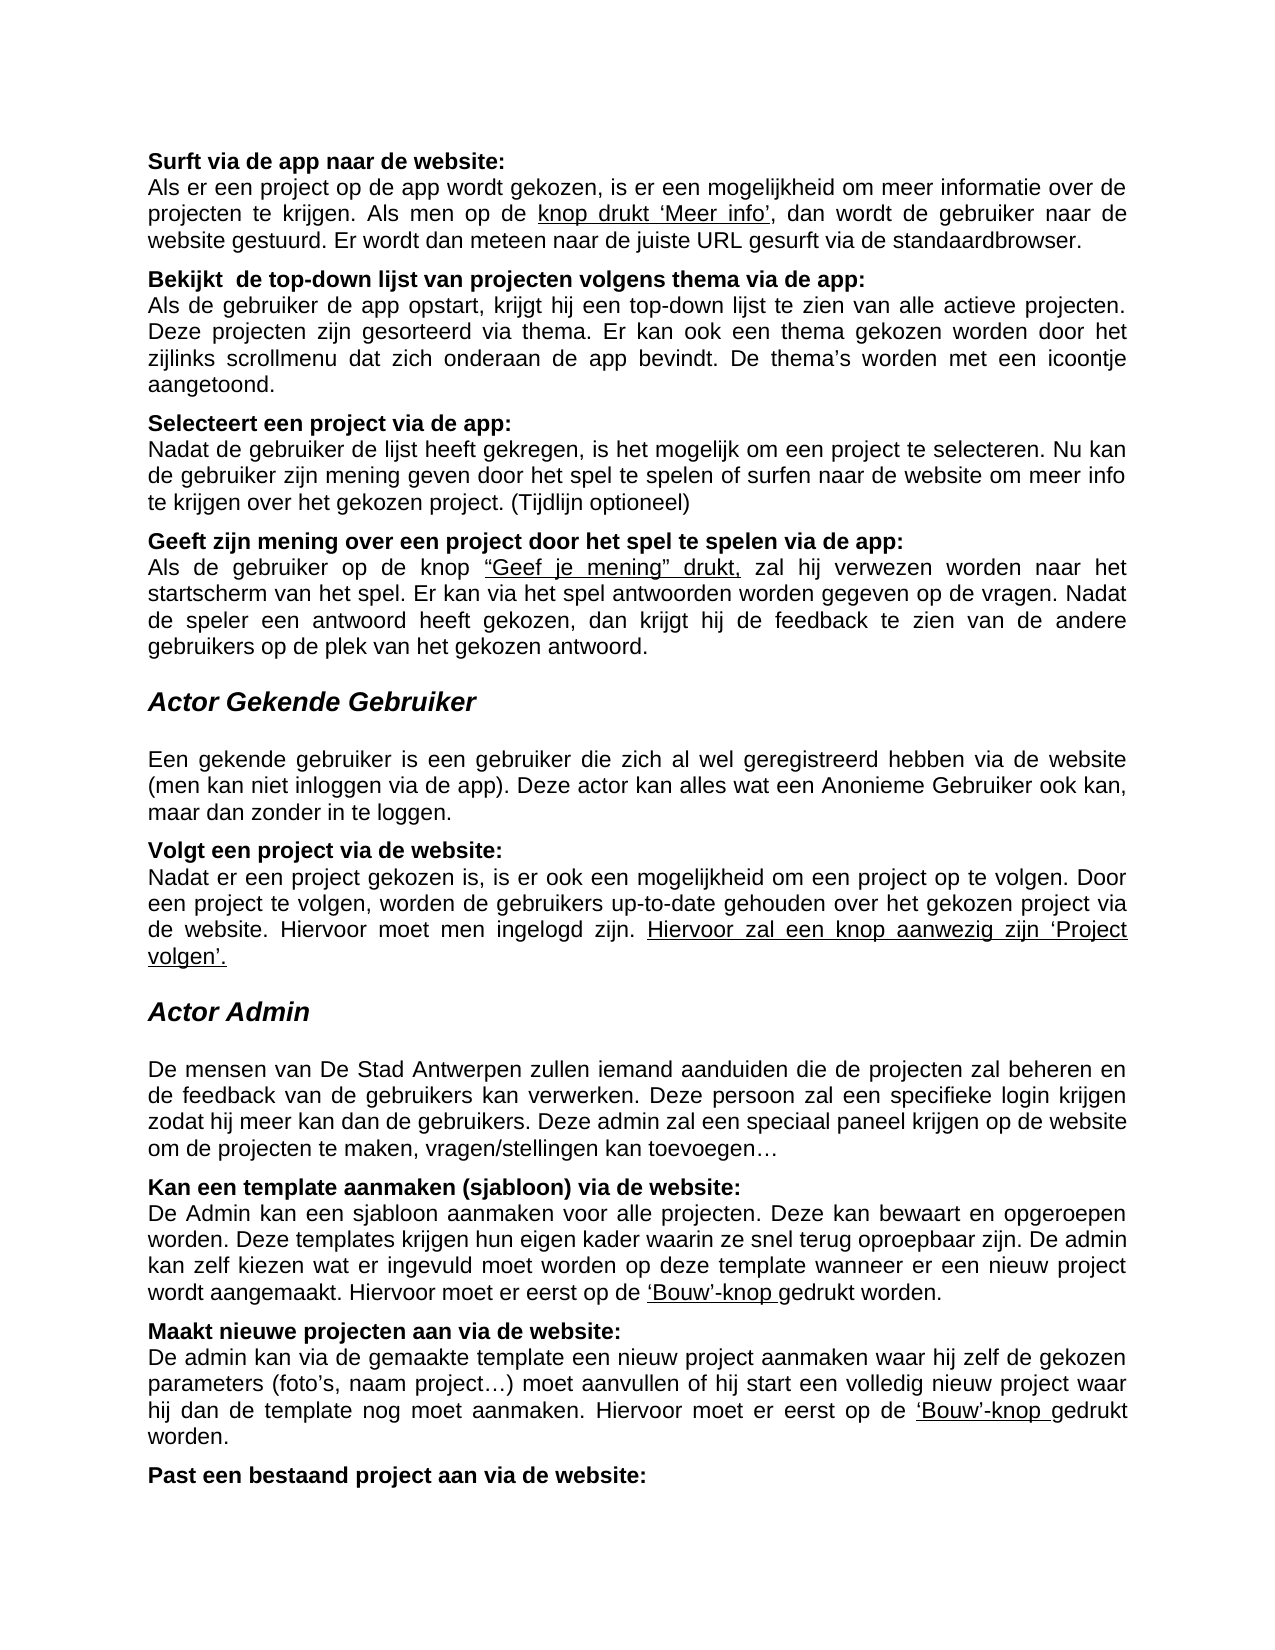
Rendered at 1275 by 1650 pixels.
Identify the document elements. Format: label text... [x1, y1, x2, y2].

text Maakt nieuwe projecten aan via de website: [148, 1318, 1127, 1344]
text De mensen van De Stad Antwerpen zullen iemand aanduiden die de projecten zal beheren en de feedback van de gebruikers kan verwerken. Deze persoon zal een specifieke login krijgen zodat hij meer kan dan de gebruikers. Deze admin zal een speciaal paneel krijgen op de website om de projecten te maken, vragen/stellingen kan toevoegen… [148, 1056, 1127, 1161]
text Kan een template aanmaken (sjabloon) via de website: [148, 1173, 1127, 1200]
text Nadat er een project gekozen is, is er ook een mogelijkheid om een project op te volgen. Door een project te volgen, worden de gebruikers up-to-date gehouden over het gekozen project via de website. Hiervoor moet men ingelogd zijn. Hiervoor zal een knop aanwezig zijn ‘Project volgen’. [148, 864, 1127, 969]
text Geeft zijn mening over een project door het spel te spelen via de app: [148, 528, 1127, 554]
text Nadat de gebruiker de lijst heeft gekregen, is het mogelijk om een project te selecteren. Nu kan de gebruiker zijn mening geven door het spel te spelen of surfen naar de website om meer info te krijgen over het gekozen project. (Tijdlijn optioneel) [148, 436, 1127, 515]
text Surft via de app naar de website: [148, 148, 1127, 174]
text Volgt een project via de website: [148, 837, 1127, 864]
text Past een bestaand project aan via de website: [148, 1462, 1127, 1488]
text Als de gebruiker op de knop “Geef je mening” drukt, zal hij verwezen worden naar het startscherm van het spel. Er kan via het spel antwoorden worden gegeven op de vragen. Nadat de speler een antwoord heeft gekozen, dan krijgt hij de feedback te zien van de andere gebruikers op de plek van het gekozen antwoord. [148, 554, 1127, 659]
text Actor Gekende Gebruiker [148, 686, 1127, 717]
text Selecteert een project via de app: [148, 410, 1127, 436]
text Een gekende gebruiker is een gebruiker die zich al wel geregistreerd hebben via de website (men kan niet inloggen via de app). Deze actor kan alles wat een Anonieme Gebruiker ook kan, maar dan zonder in te loggen. [148, 746, 1127, 825]
text Actor Admin [148, 996, 1127, 1027]
text Als de gebruiker de app opstart, krijgt hij een top-down lijst te zien van alle actieve projecten. Deze projecten zijn gesorteerd via thema. Er kan ook een thema gekozen worden door het zijlinks scrollmenu dat zich onderaan de app bevindt. De thema’s worden met een icoontje aangetoond. [148, 292, 1127, 397]
text De Admin kan een sjabloon aanmaken voor alle projecten. Deze kan bewaart en opgeroepen worden. Deze templates krijgen hun eigen kader waarin ze snel terug oproepbaar zijn. De admin kan zelf kiezen wat er ingevuld moet worden op deze template wanneer er een nieuw project wordt aangemaakt. Hiervoor moet er eerst op de ‘Bouw’-knop gedrukt worden. [148, 1200, 1127, 1305]
text Als er een project op de app wordt gekozen, is er een mogelijkheid om meer informatie over de projecten te krijgen. Als men op de knop drukt ‘Meer info’, dan wordt de gebruiker naar de website gestuurd. Er wordt dan meteen naar de juiste URL gesurft via de standaardbrowser. [148, 174, 1127, 253]
text Bekijkt de top-down lijst van projecten volgens thema via de app: [148, 266, 1127, 292]
